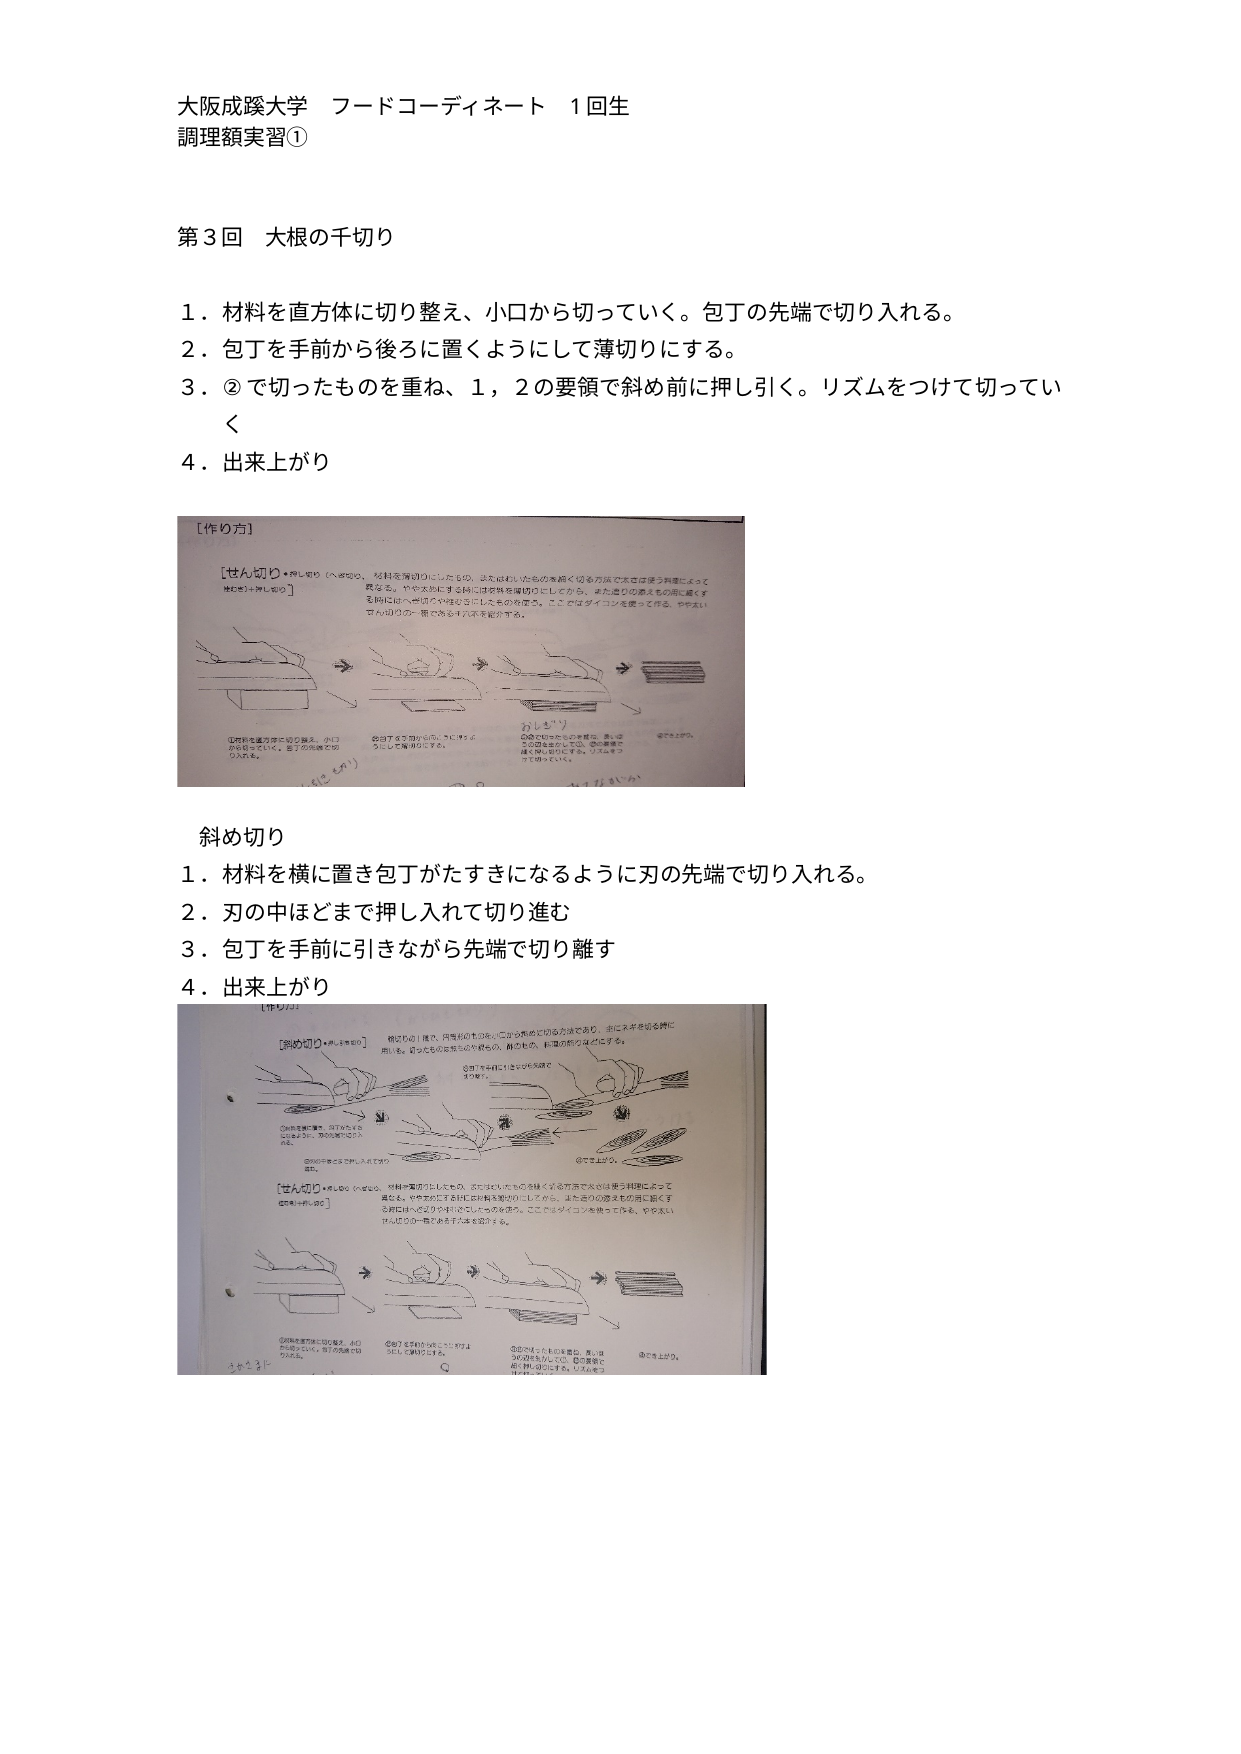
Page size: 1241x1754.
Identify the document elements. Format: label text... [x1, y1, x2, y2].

list ②で切ったものを重ね、１，２の要領で斜め前に押し引く。リズムをつけて切っていく [177, 367, 1063, 442]
list 包丁を手前から後ろに置くようにして薄切りにする。 [177, 329, 1063, 367]
picture [177, 516, 745, 787]
list 出来上がり [177, 967, 1063, 1004]
list 材料を横に置き包丁がたすきになるように刃の先端で切り入れる。 [177, 854, 1063, 892]
picture [177, 1004, 767, 1375]
text 斜め切り [177, 817, 1063, 854]
text 第３回 大根の千切り [177, 217, 1063, 254]
list 包丁を手前に引きながら先端で切り離す [177, 929, 1063, 967]
list 刃の中ほどまで押し入れて切り進む [177, 892, 1063, 929]
list 出来上がり [177, 442, 1063, 479]
list 材料を直方体に切り整え、小口から切っていく。包丁の先端で切り入れる。 [177, 292, 1063, 329]
